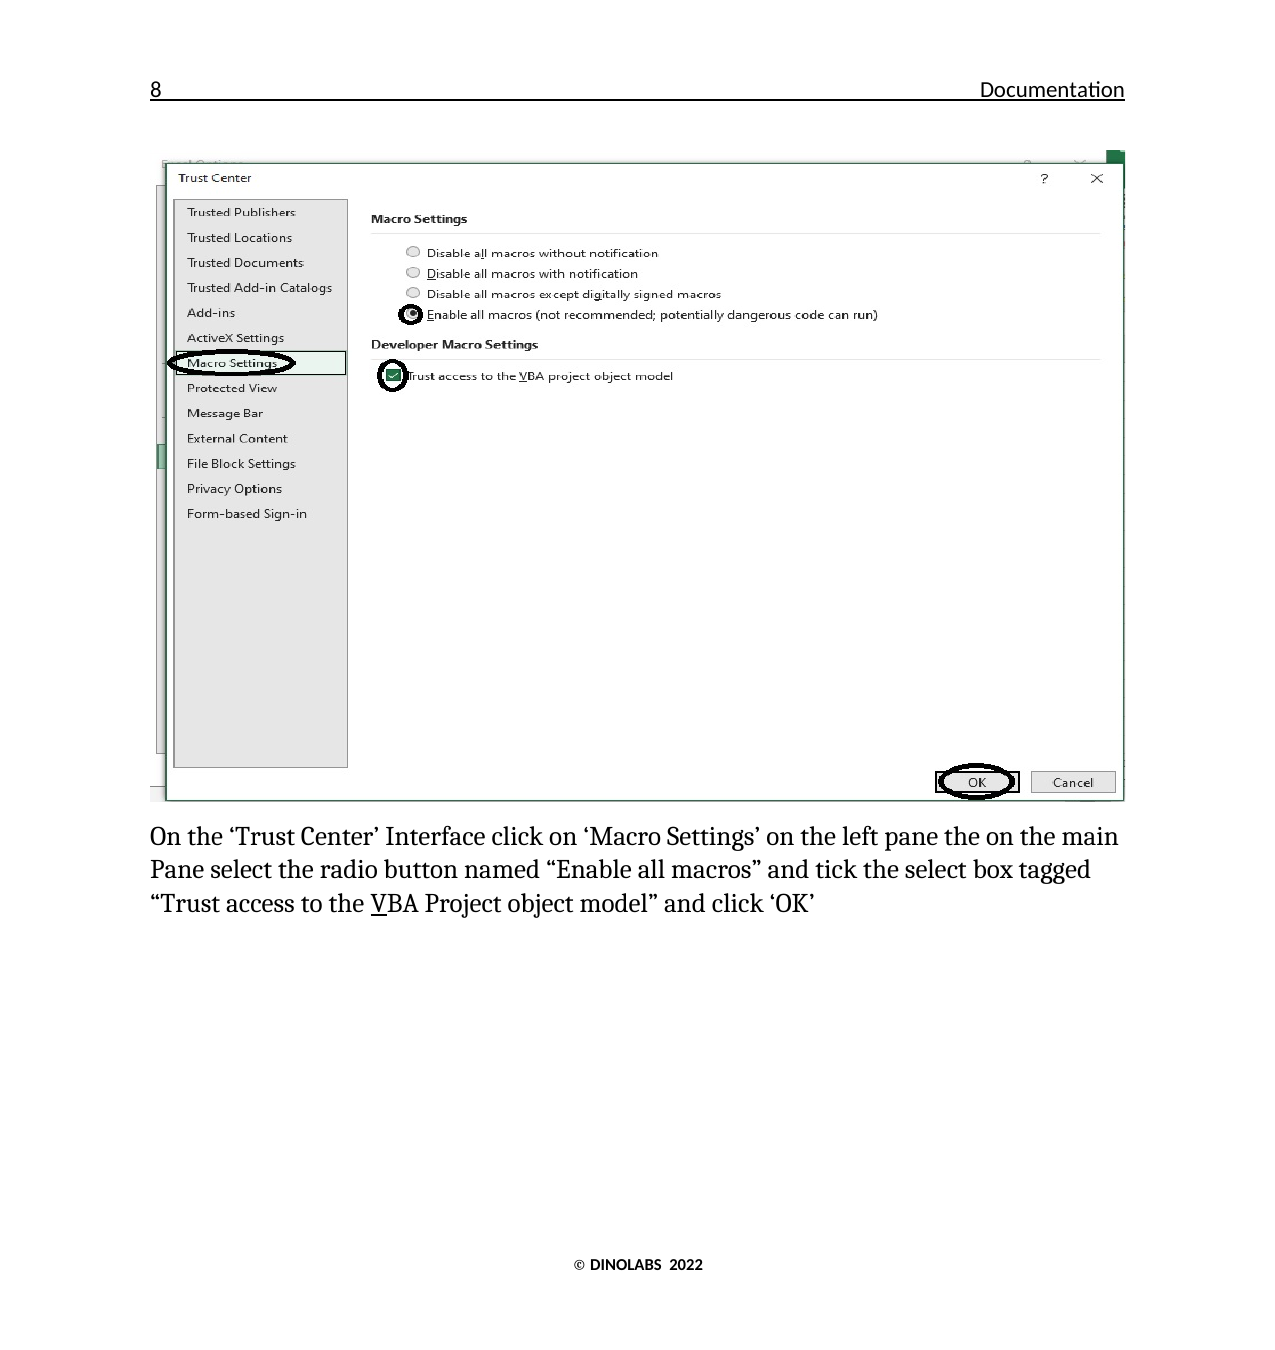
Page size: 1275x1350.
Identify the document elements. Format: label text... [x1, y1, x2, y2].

text On the ‘Trust Center’ Interface click on ‘Macro Settings’ on the left pane the on the main Pane select the radio button named “Enable all macros” and tick the select box tagged “Trust access to the VBA Project object model” and click ‘OK’ [150, 821, 1125, 919]
picture [150, 150, 1125, 802]
